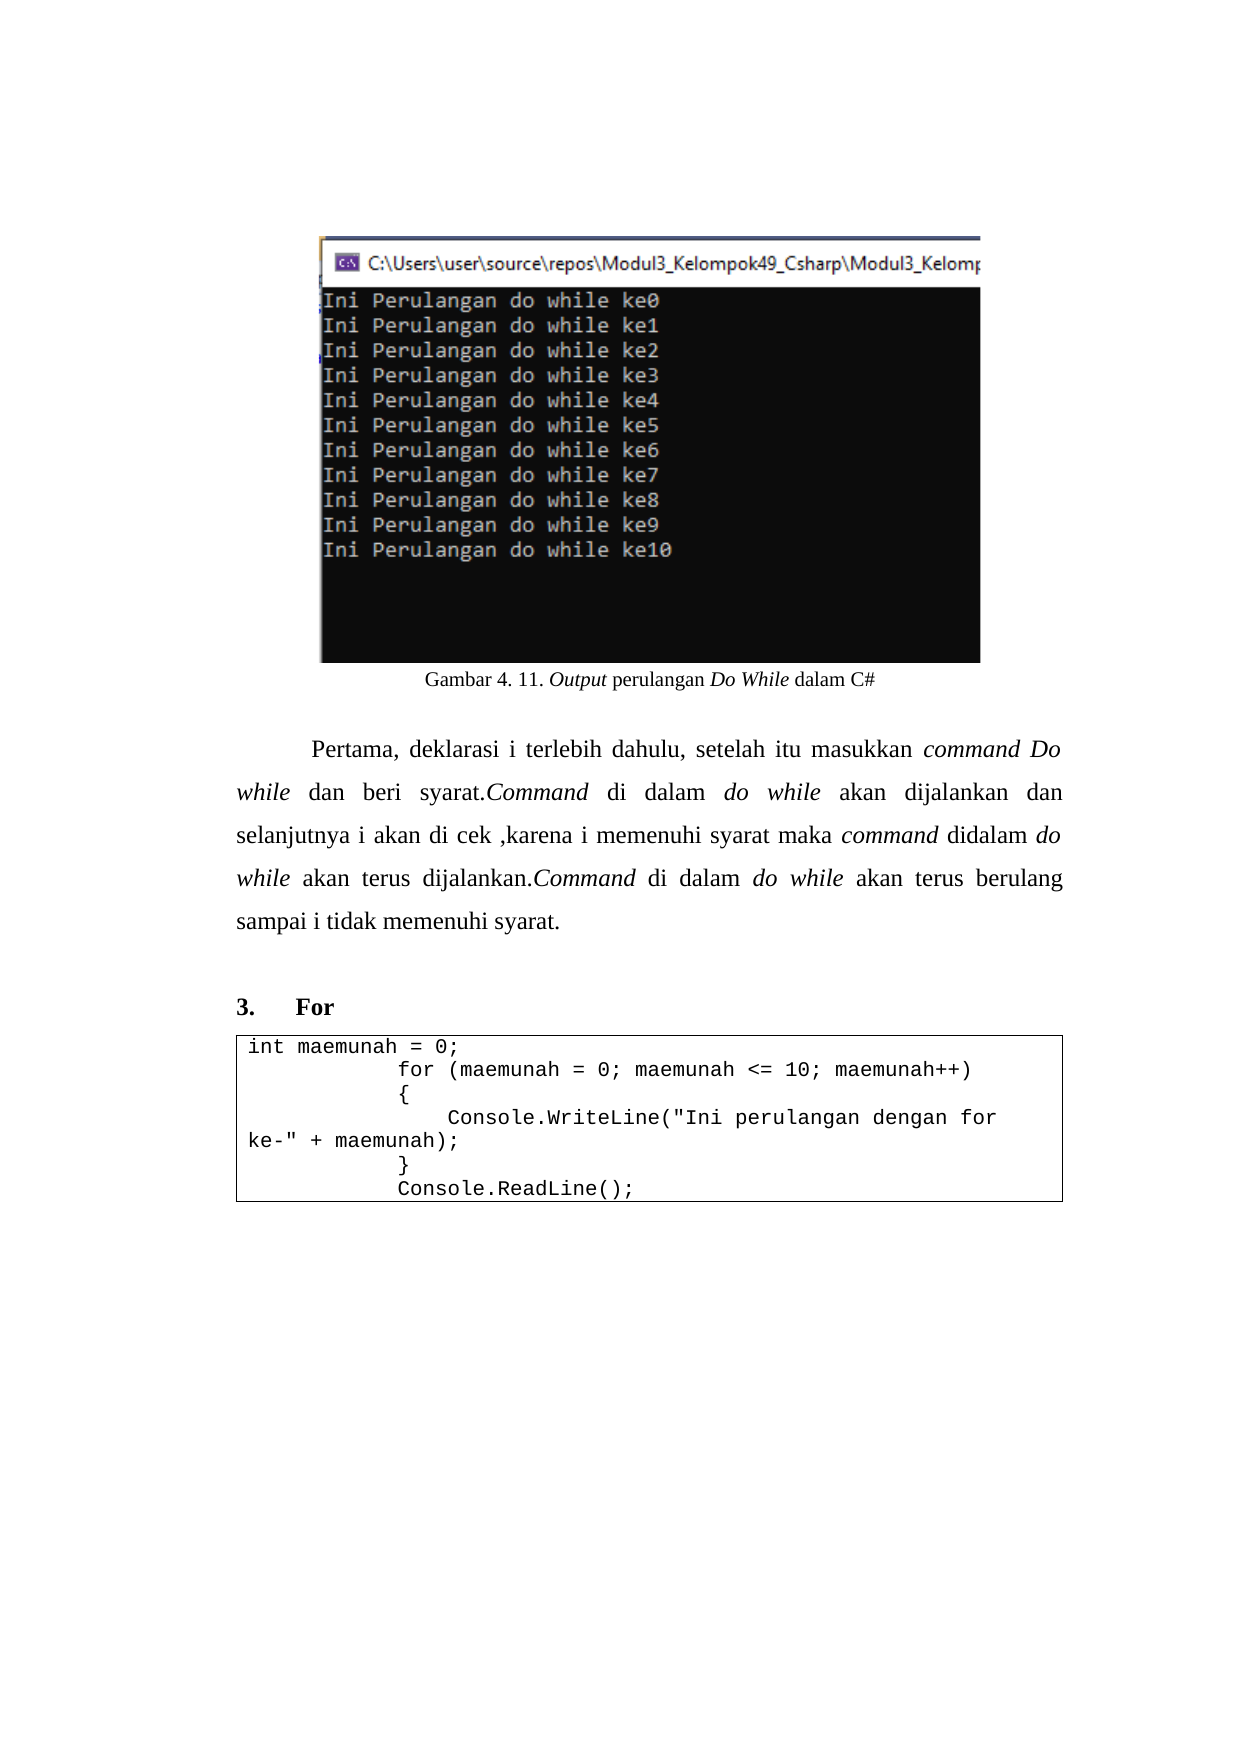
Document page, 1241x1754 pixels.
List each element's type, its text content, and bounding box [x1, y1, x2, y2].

table_header int maemunah = 0; for (maemunah = 0; maemunah <= 10; maemunah++) { Console.WriteLine("Ini perulangan dengan for ke-" + maemunah); } Console.ReadLine(); [237, 1036, 1062, 1201]
text Pertama, deklarasi i terlebih dahulu, setelah itu masukkan command Do while dan beri syarat.Command di dalam do while akan dijalankan dan selanjutnya i akan di cek ,karena i memenuhi syarat maka command didalam do while akan terus dijalankan.Command di dalam do while akan terus berulang sampai i tidak memenuhi syarat. [236, 734, 1063, 935]
picture [318, 236, 981, 663]
list For [236, 992, 1063, 1020]
